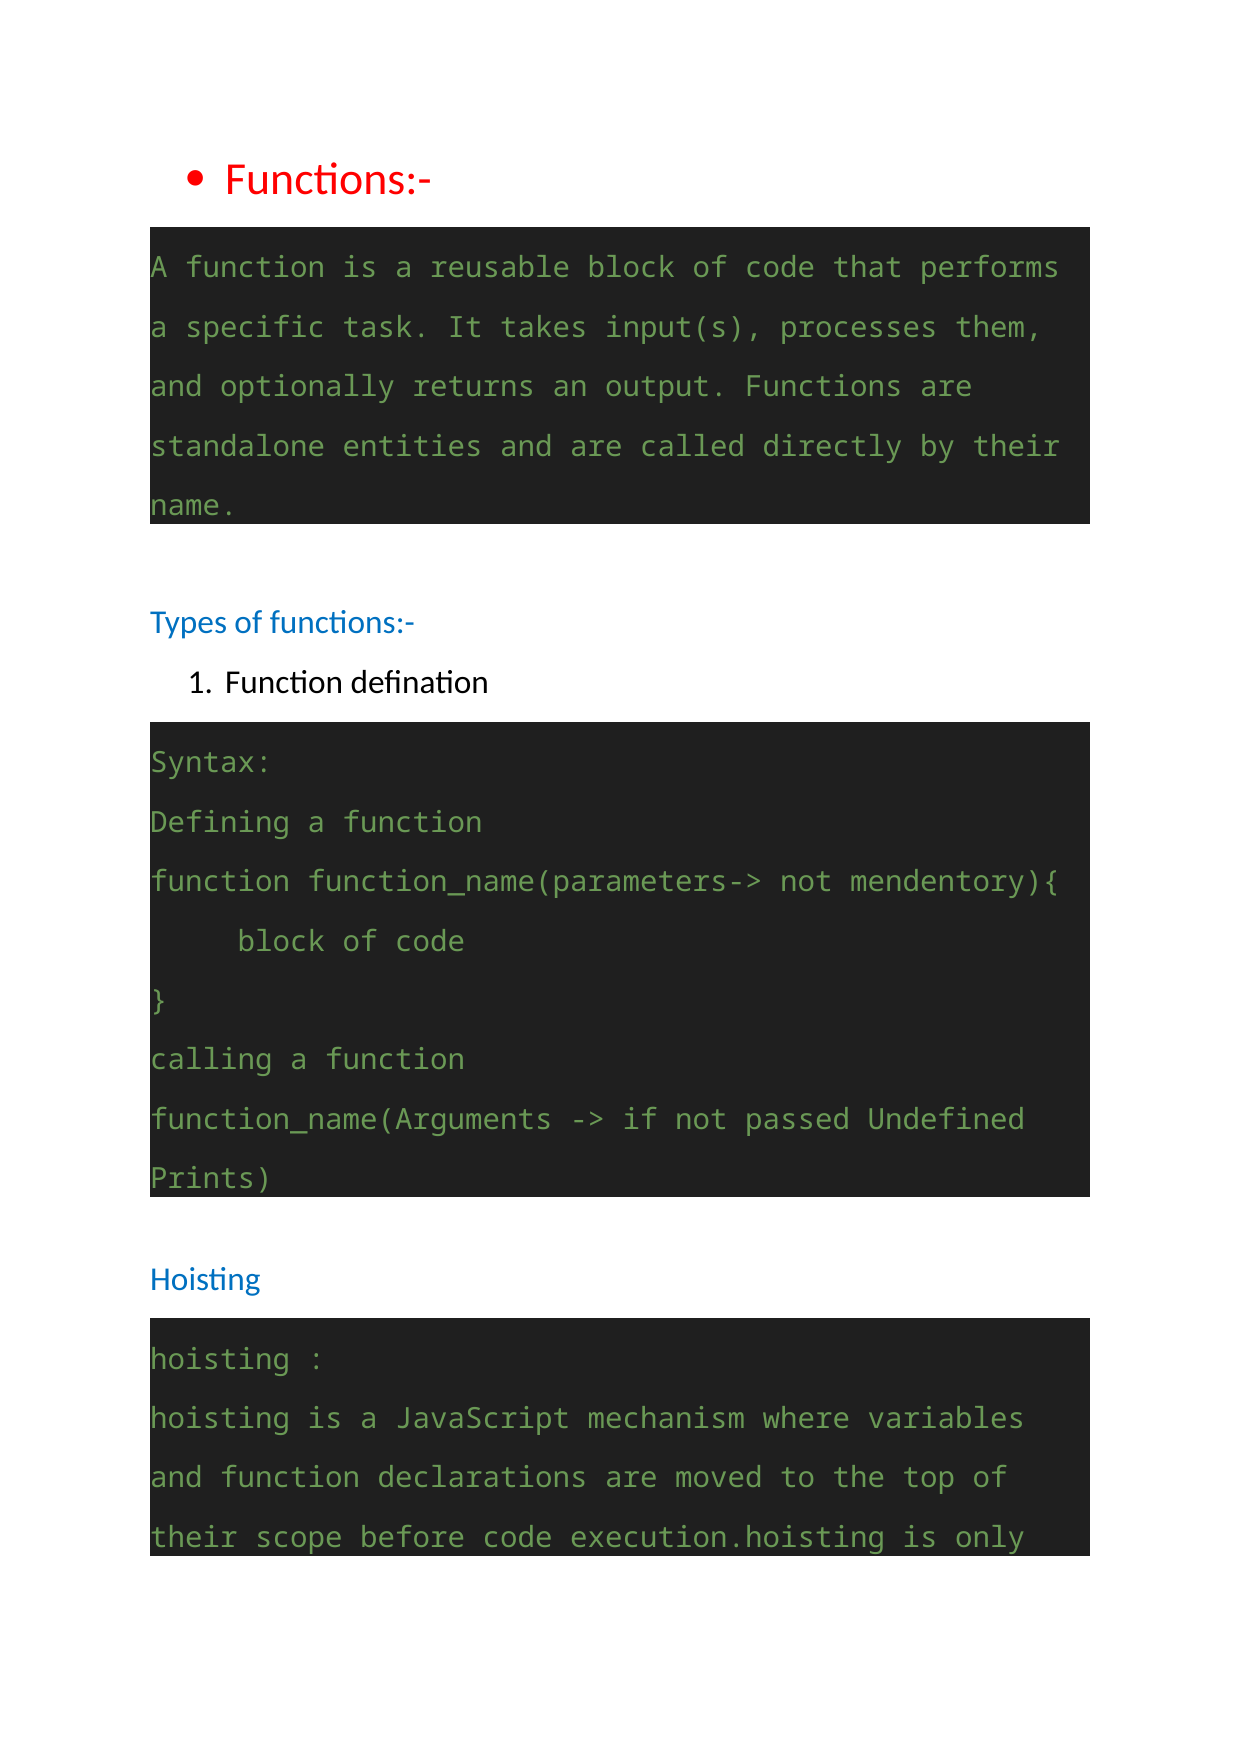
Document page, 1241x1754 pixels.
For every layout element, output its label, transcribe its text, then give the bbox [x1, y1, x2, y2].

text block of code [150, 900, 1090, 959]
list Functions:- [187, 150, 1090, 206]
list Function defination [187, 661, 1090, 702]
text } [150, 959, 1090, 1019]
text Hoisting [150, 1258, 1090, 1298]
text Defining a function [150, 781, 1090, 841]
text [150, 1378, 1090, 1556]
text A function is a reusable block of code that performs a specific task. It takes input(s), processes them, and optionally returns an output. Functions are standalone entities and are called directly by their name. [150, 227, 1090, 524]
text calling a function [150, 1019, 1090, 1078]
text hoisting : [150, 1318, 1090, 1378]
text Syntax: [150, 722, 1090, 781]
text function_name(Arguments -> if not passed Undefined Prints) [150, 1078, 1090, 1197]
text function function_name(parameters-> not mendentory){ [150, 841, 1090, 900]
text Types of functions:- [150, 601, 1090, 642]
